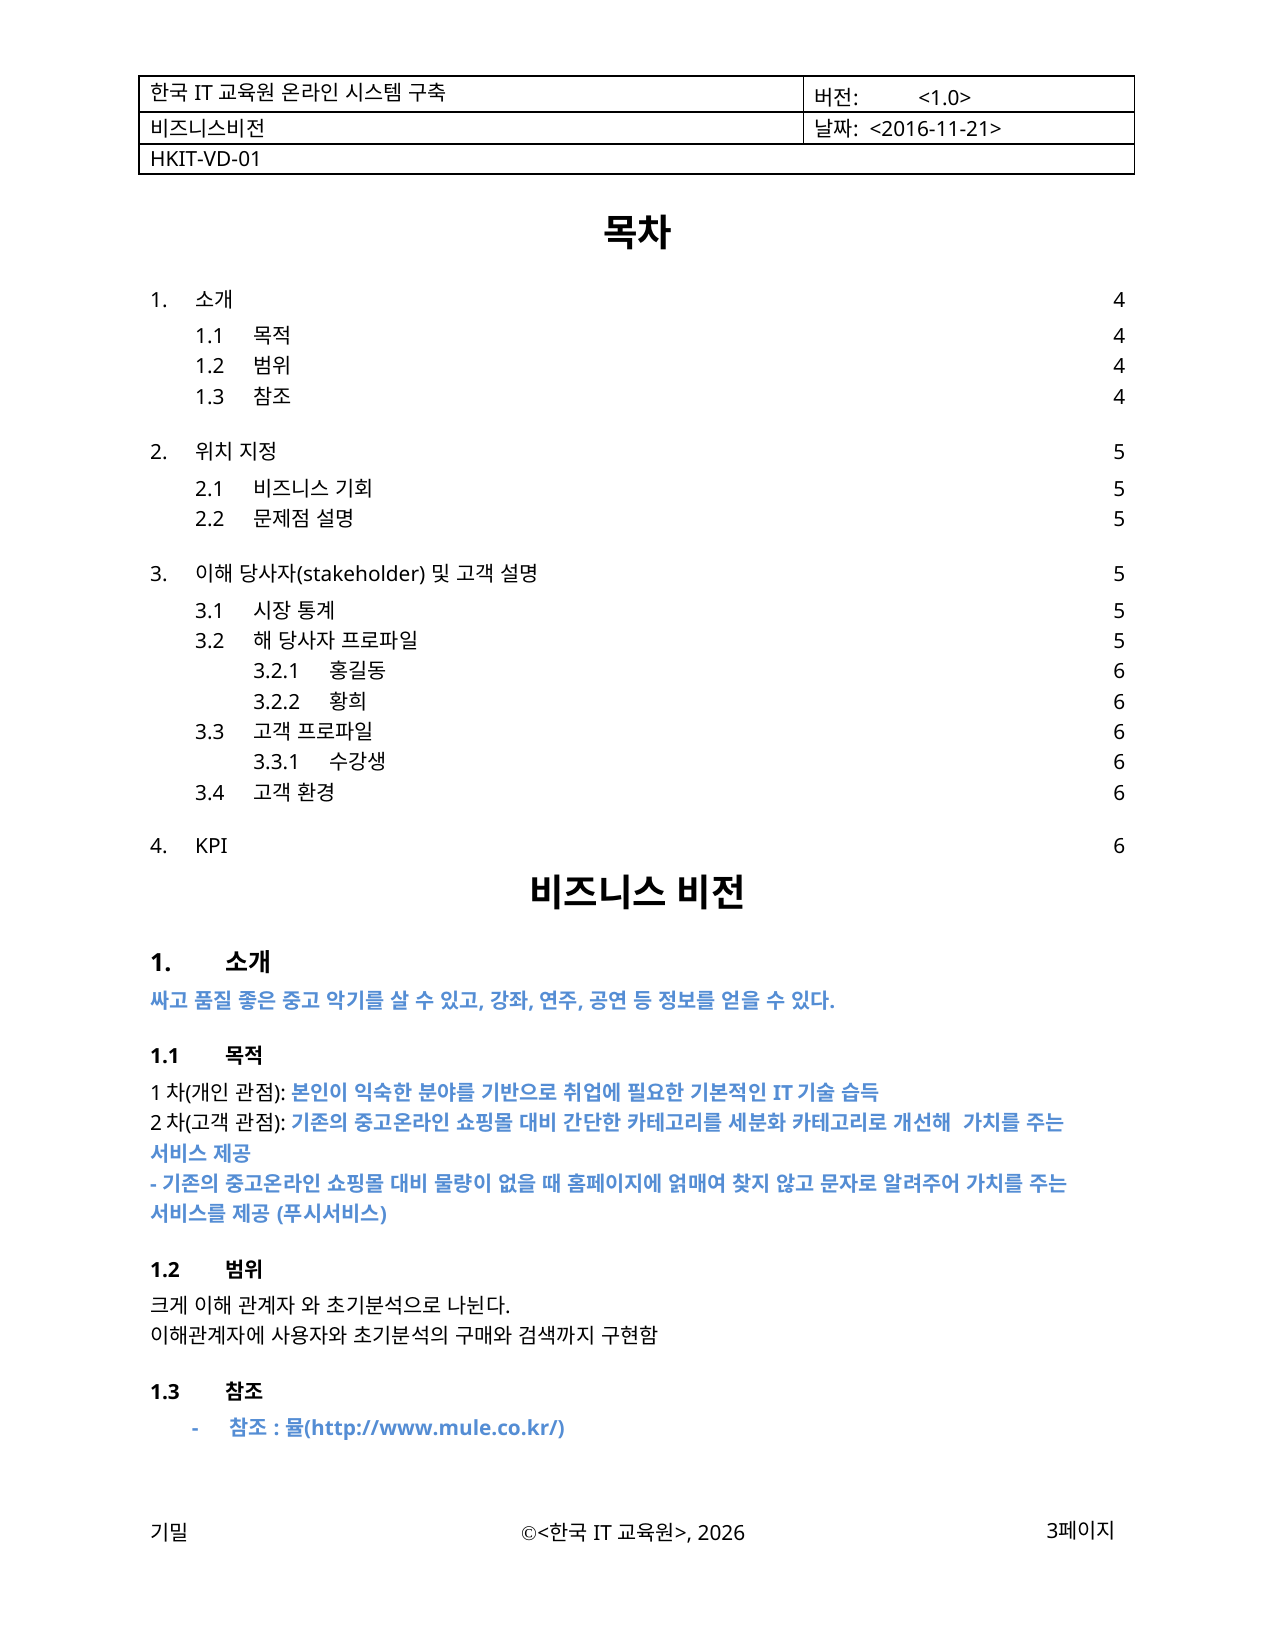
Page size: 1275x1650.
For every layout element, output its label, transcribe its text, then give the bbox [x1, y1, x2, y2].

text 2차(고객 관점): 기존의 중고온라인 쇼핑몰 대비 간단한 카테고리를 세분화 카테고리로 개선해 가치를 주는 서비스 제공 [150, 1107, 1125, 1167]
text 3. 이해 당사자(stakeholder) 및 고객 설명 5 [150, 557, 1050, 588]
text 2. 위치 지정 5 [150, 435, 1050, 466]
text 1.3 참조 4 [195, 380, 1050, 410]
list 참조 : 뮬(http://www.mule.co.kr/) [192, 1411, 1125, 1442]
subtitle 참조 [150, 1375, 1125, 1405]
text 1. 소개 4 [150, 283, 1050, 313]
text 3.4 고객 환경 6 [195, 776, 1050, 806]
text 3.2.1 홍길동 6 [253, 655, 1125, 685]
text 3.1 시장 통계 5 [195, 594, 1050, 624]
text 3.3 고객 프로파일 6 [195, 715, 1050, 746]
text 크게 이해 관계자 와 초기분석으로 나뉜다. [150, 1289, 1125, 1320]
title 목차 [150, 207, 1125, 258]
title 비즈니스 비전 [150, 866, 1125, 917]
text 3.3.1 수강생 6 [253, 746, 1125, 776]
text 2.1 비즈니스 기회 5 [195, 472, 1050, 502]
text 1.1 목적 4 [195, 319, 1050, 350]
text 3.2.2 황희 6 [253, 685, 1125, 715]
text 싸고 품질 좋은 중고 악기를 살 수 있고, 강좌, 연주, 공연 등 정보를 얻을 수 있다. [150, 984, 1125, 1015]
subtitle 소개 [150, 942, 1125, 978]
text 4. KPI 6 [150, 831, 1050, 860]
text 3.2 해 당사자 프로파일 5 [195, 624, 1050, 655]
text 이해관계자에 사용자와 초기분석의 구매와 검색까지 구현함 [150, 1320, 1125, 1350]
text - 기존의 중고온라인 쇼핑몰 대비 물량이 없을 때 홈페이지에 얽매여 찾지 않고 문자로 알려주어 가치를 주는 서비스를 제공 (푸시서비스) [150, 1167, 1125, 1228]
subtitle 범위 [150, 1253, 1125, 1283]
text 1.2 범위 4 [195, 350, 1050, 380]
subtitle 목적 [150, 1040, 1125, 1070]
text 1차(개인 관점): 본인이 익숙한 분야를 기반으로 취업에 필요한 기본적인 IT기술 습득 [150, 1076, 1125, 1107]
text 2.2 문제점 설명 5 [195, 502, 1050, 532]
